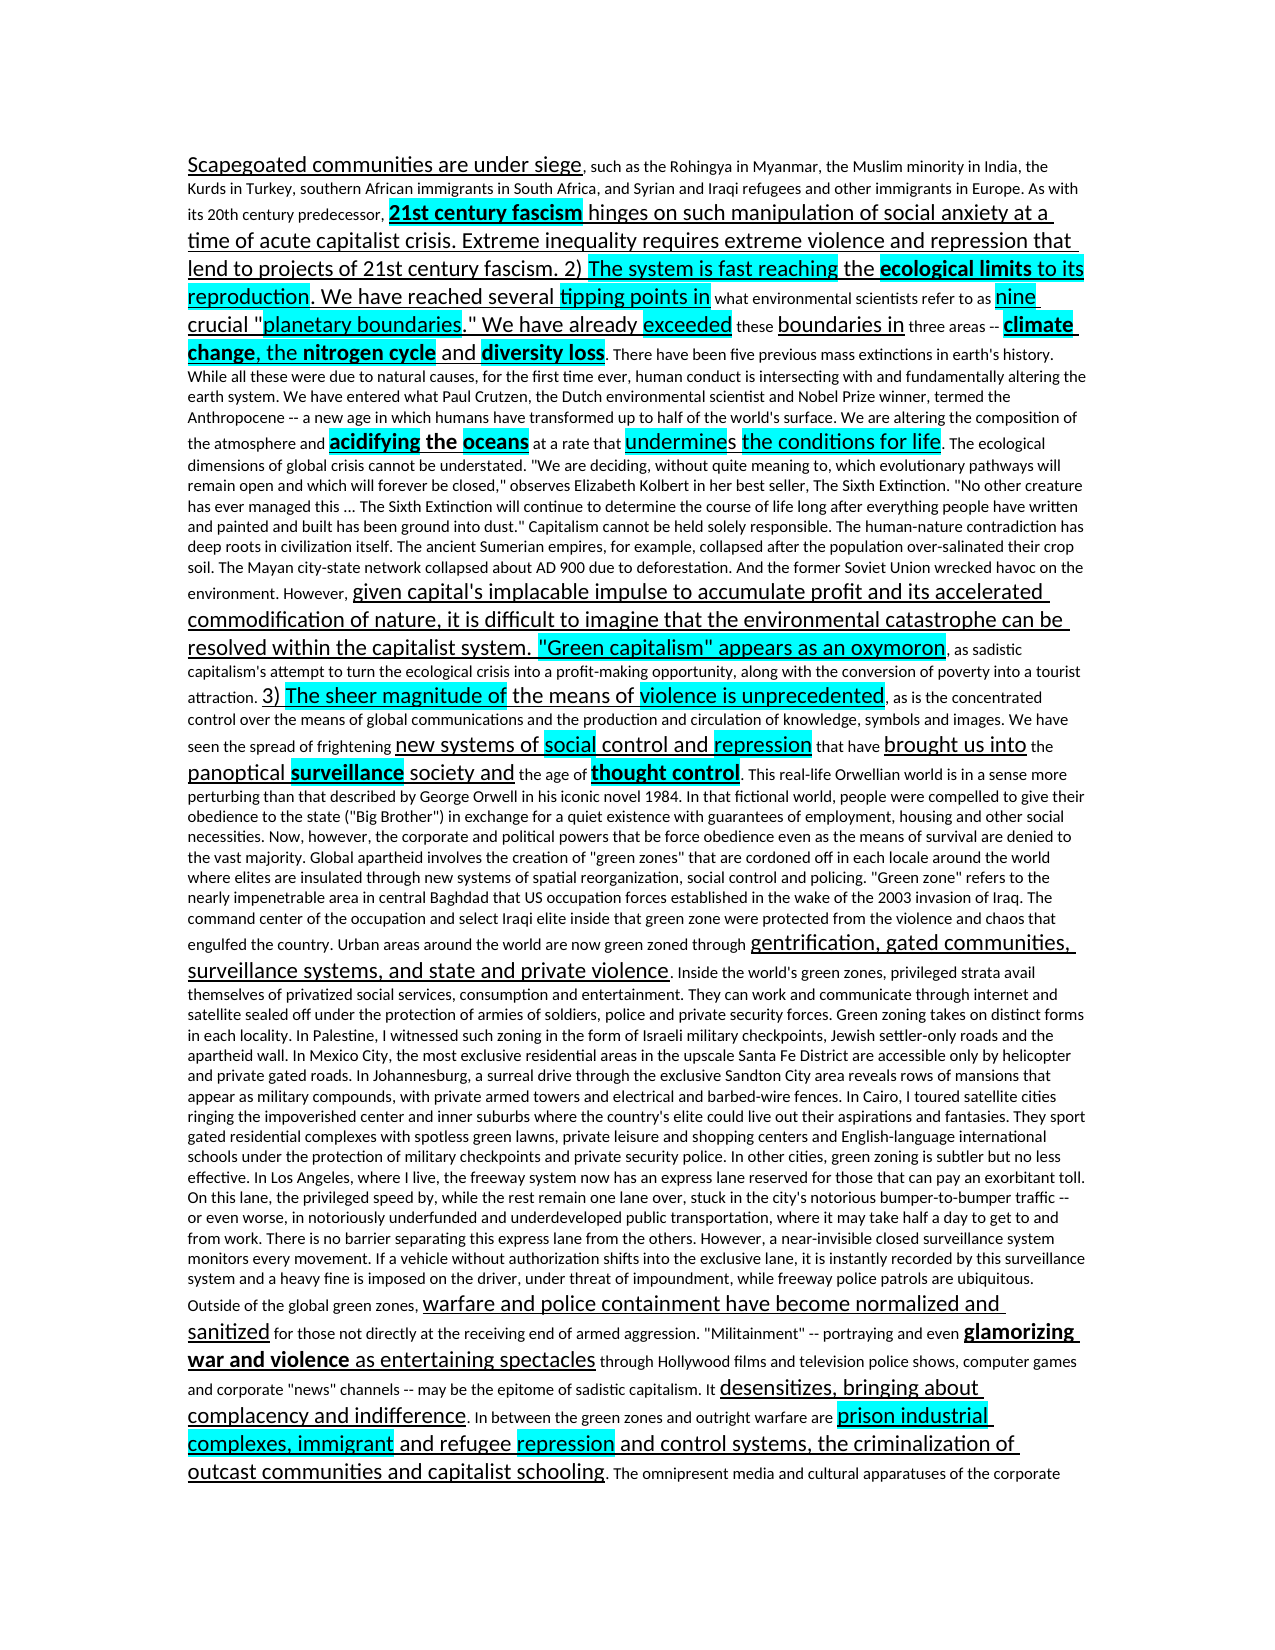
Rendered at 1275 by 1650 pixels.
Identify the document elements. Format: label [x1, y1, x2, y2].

text [187, 150, 1087, 1485]
